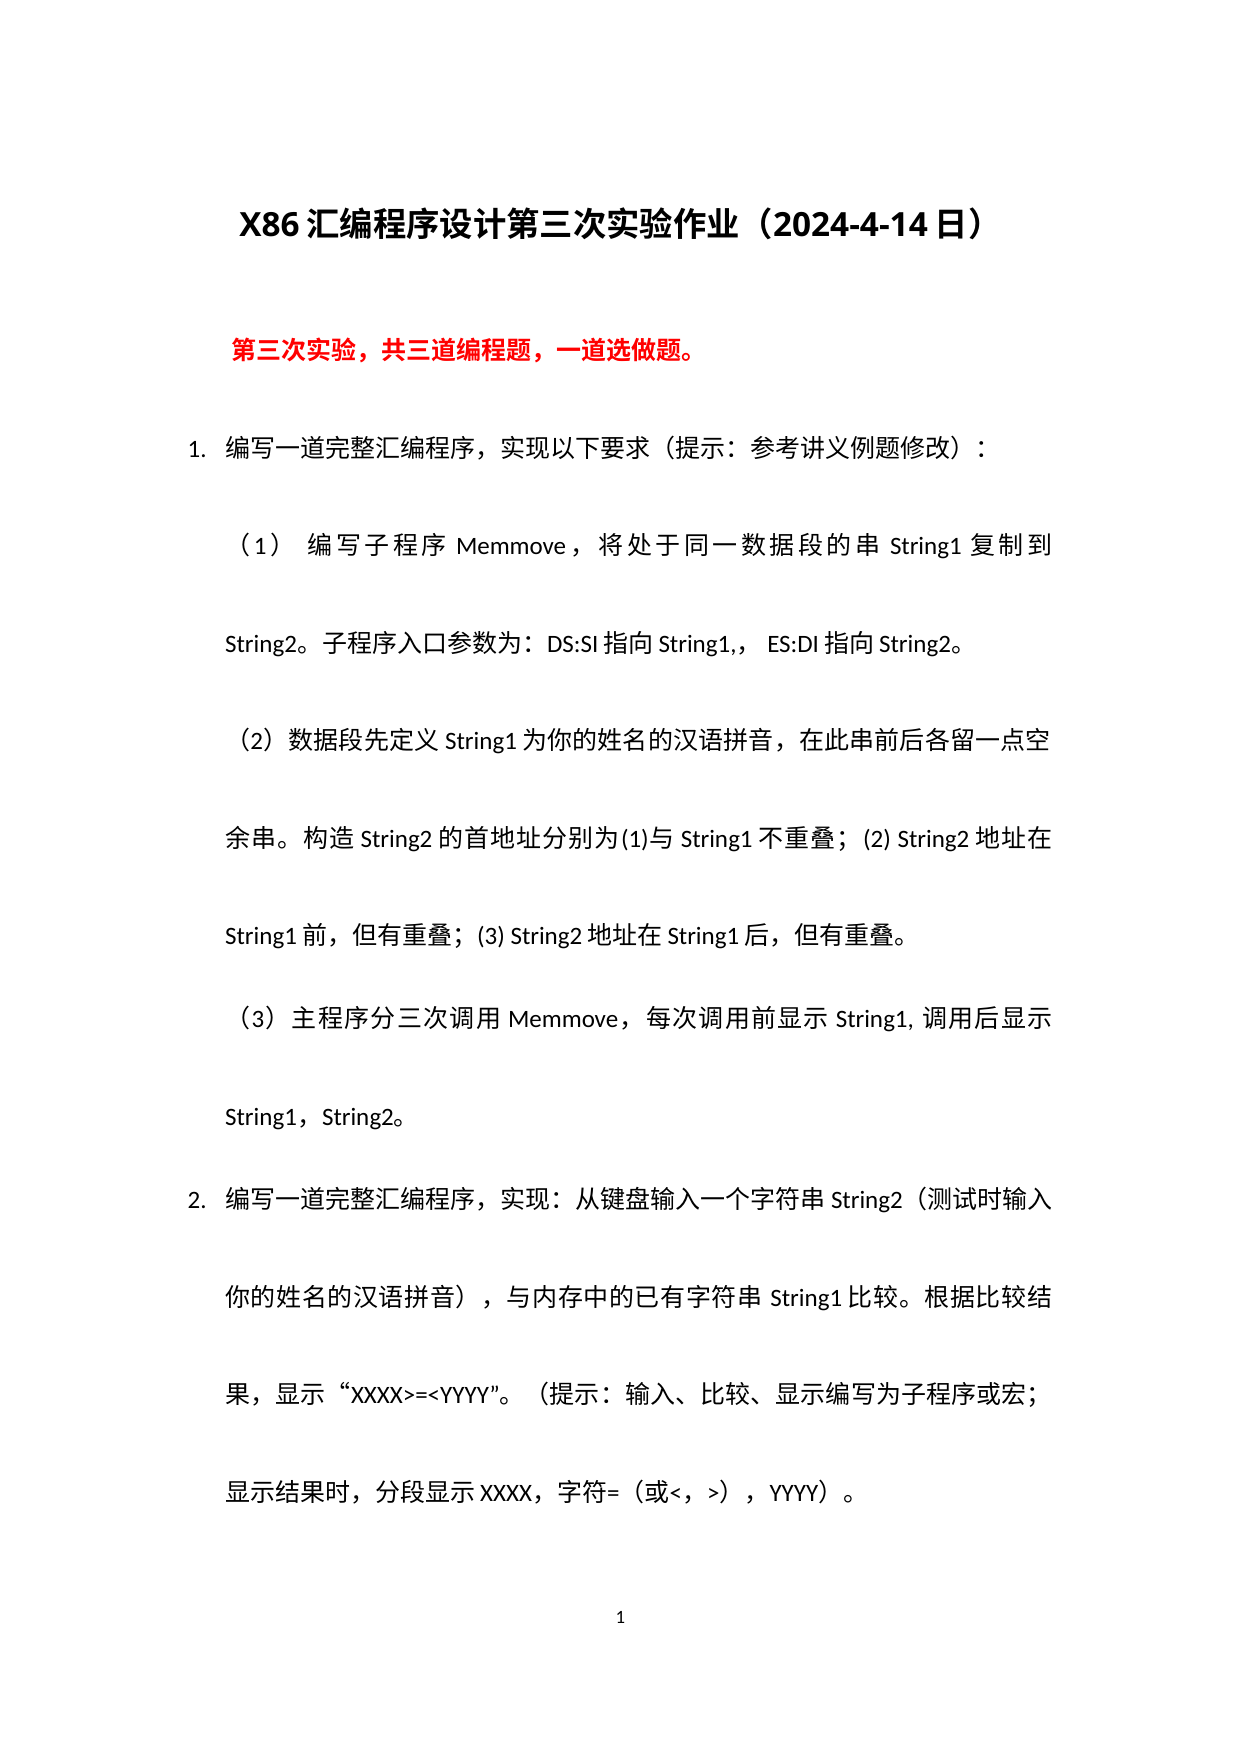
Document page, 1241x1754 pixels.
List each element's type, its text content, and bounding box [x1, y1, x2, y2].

text 第三次实验，共三道编程题，一道选做题。 [187, 316, 1053, 381]
subtitle X86汇编程序设计第三次实验作业（2024-4-14日） [187, 189, 1053, 254]
list 编写一道完整汇编程序，实现以下要求（提示：参考讲义例题修改）： （1） 编写子程序Memmove，将处于同一数据段的串String1复制到String2。子程序入口参数为：DS:SI指向String1,， ES:DI指向String2。 （2）数据段先定义String1为你的姓名的汉语拼音，在此串前后各留一点空余串。构造String2的首地址分别为(1)与String1不重叠；(2) String2地址在String1前，但有重叠；(3) String2地址在String1后，但有重叠。 [187, 414, 1053, 966]
list 编写一道完整汇编程序，实现：从键盘输入一个字符串String2（测试时输入你的姓名的汉语拼音），与内存中的已有字符串String1比较。根据比较结果，显示“XXXX>=<YYYY”。（提示：输入、比较、显示编写为子程序或宏；显示结果时，分段显示XXXX，字符=（或<，>），YYYY）。 [187, 1165, 1053, 1523]
list （3）主程序分三次调用Memmove，每次调用前显示String1, 调用后显示String1，String2。 [225, 984, 1053, 1147]
